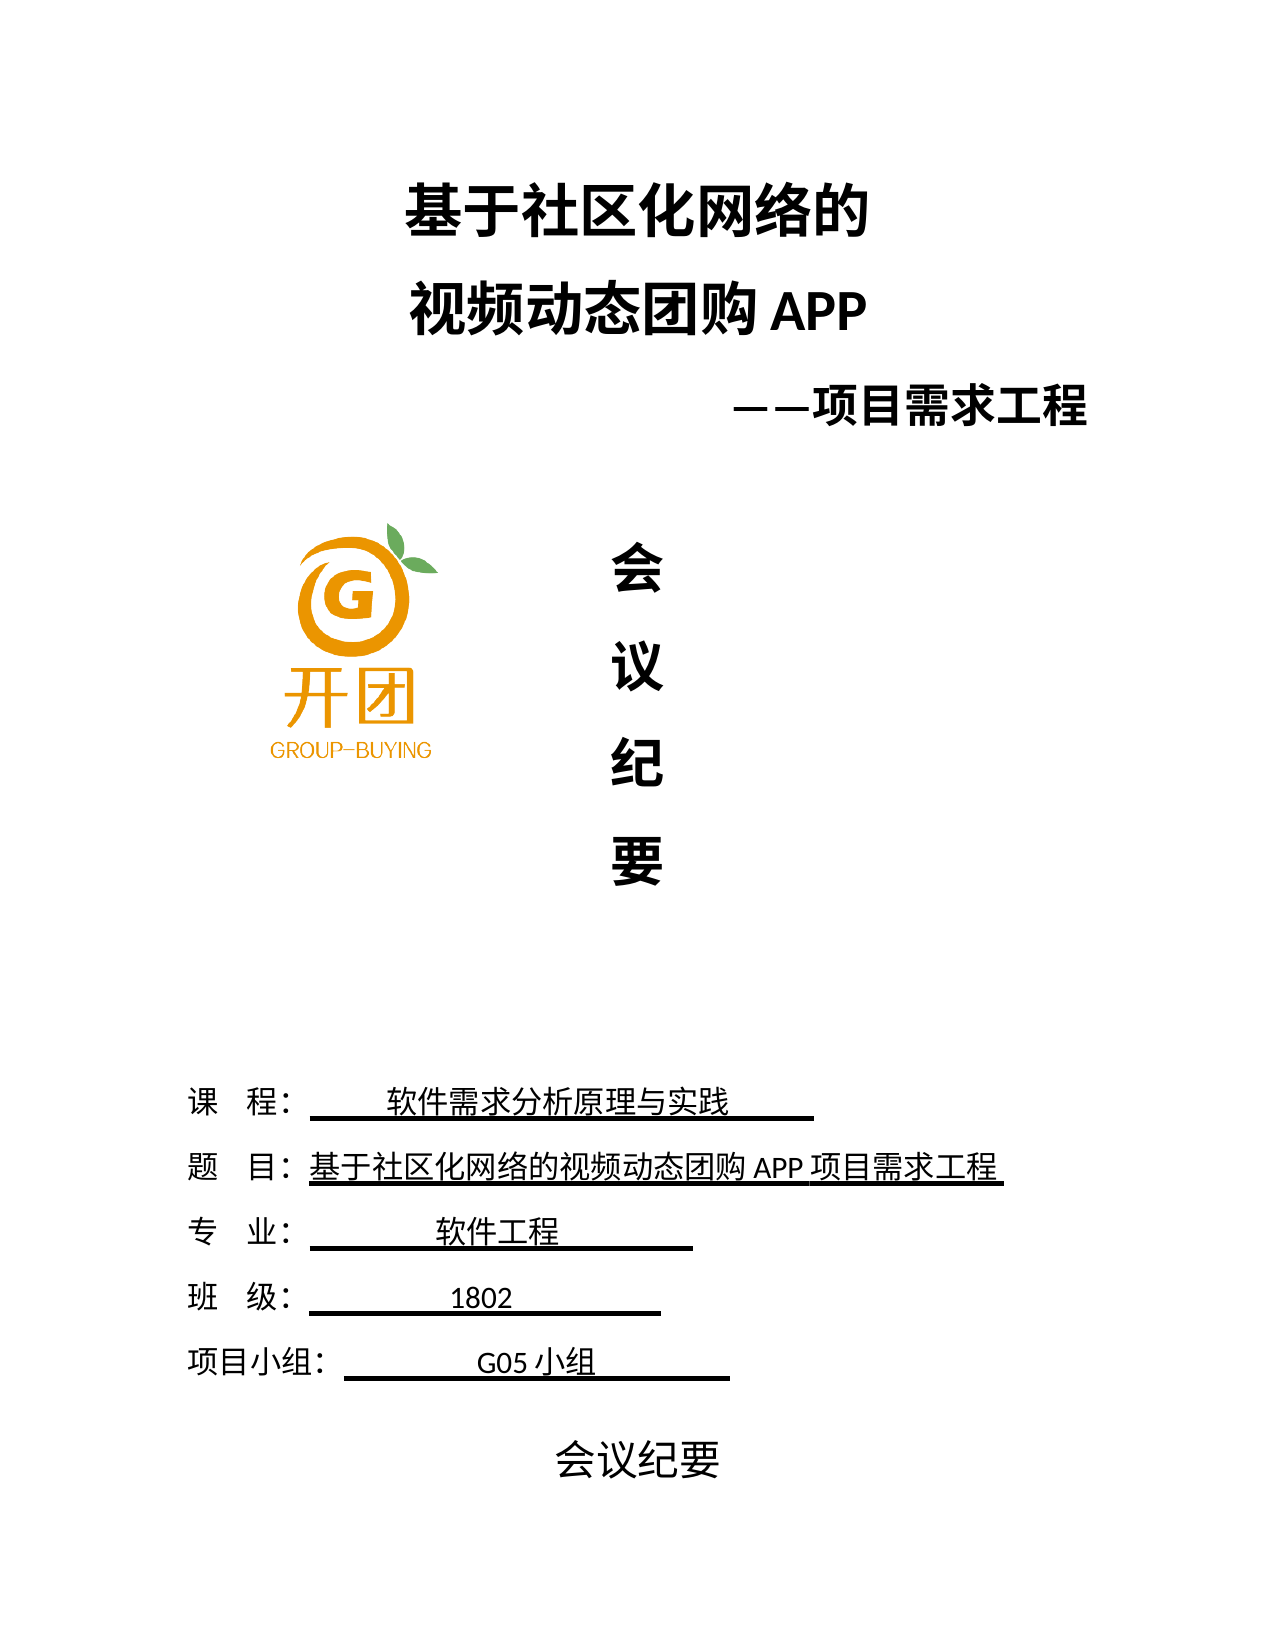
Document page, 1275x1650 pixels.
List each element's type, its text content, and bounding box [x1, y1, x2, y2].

text ——项目需求工程 [187, 354, 1087, 451]
text 基于社区化网络的 [187, 159, 1087, 256]
text 会 [512, 516, 1087, 614]
text 议 [512, 614, 1087, 711]
text 要 [187, 809, 1087, 906]
text 专 业： 软件工程 [187, 1197, 1087, 1262]
text 班 级： 1802 [187, 1262, 1087, 1327]
text 课 程： 软件需求分析原理与实践 [187, 1067, 1087, 1132]
picture [187, 465, 512, 831]
text 题 目：基于社区化网络的视频动态团购APP项目需求工程 [187, 1132, 1087, 1197]
text 纪 [512, 711, 1087, 809]
text 会议纪要 [187, 1425, 1087, 1490]
text 视频动态团购APP [187, 256, 1087, 354]
text 项目小组： G05小组 [187, 1327, 1087, 1392]
